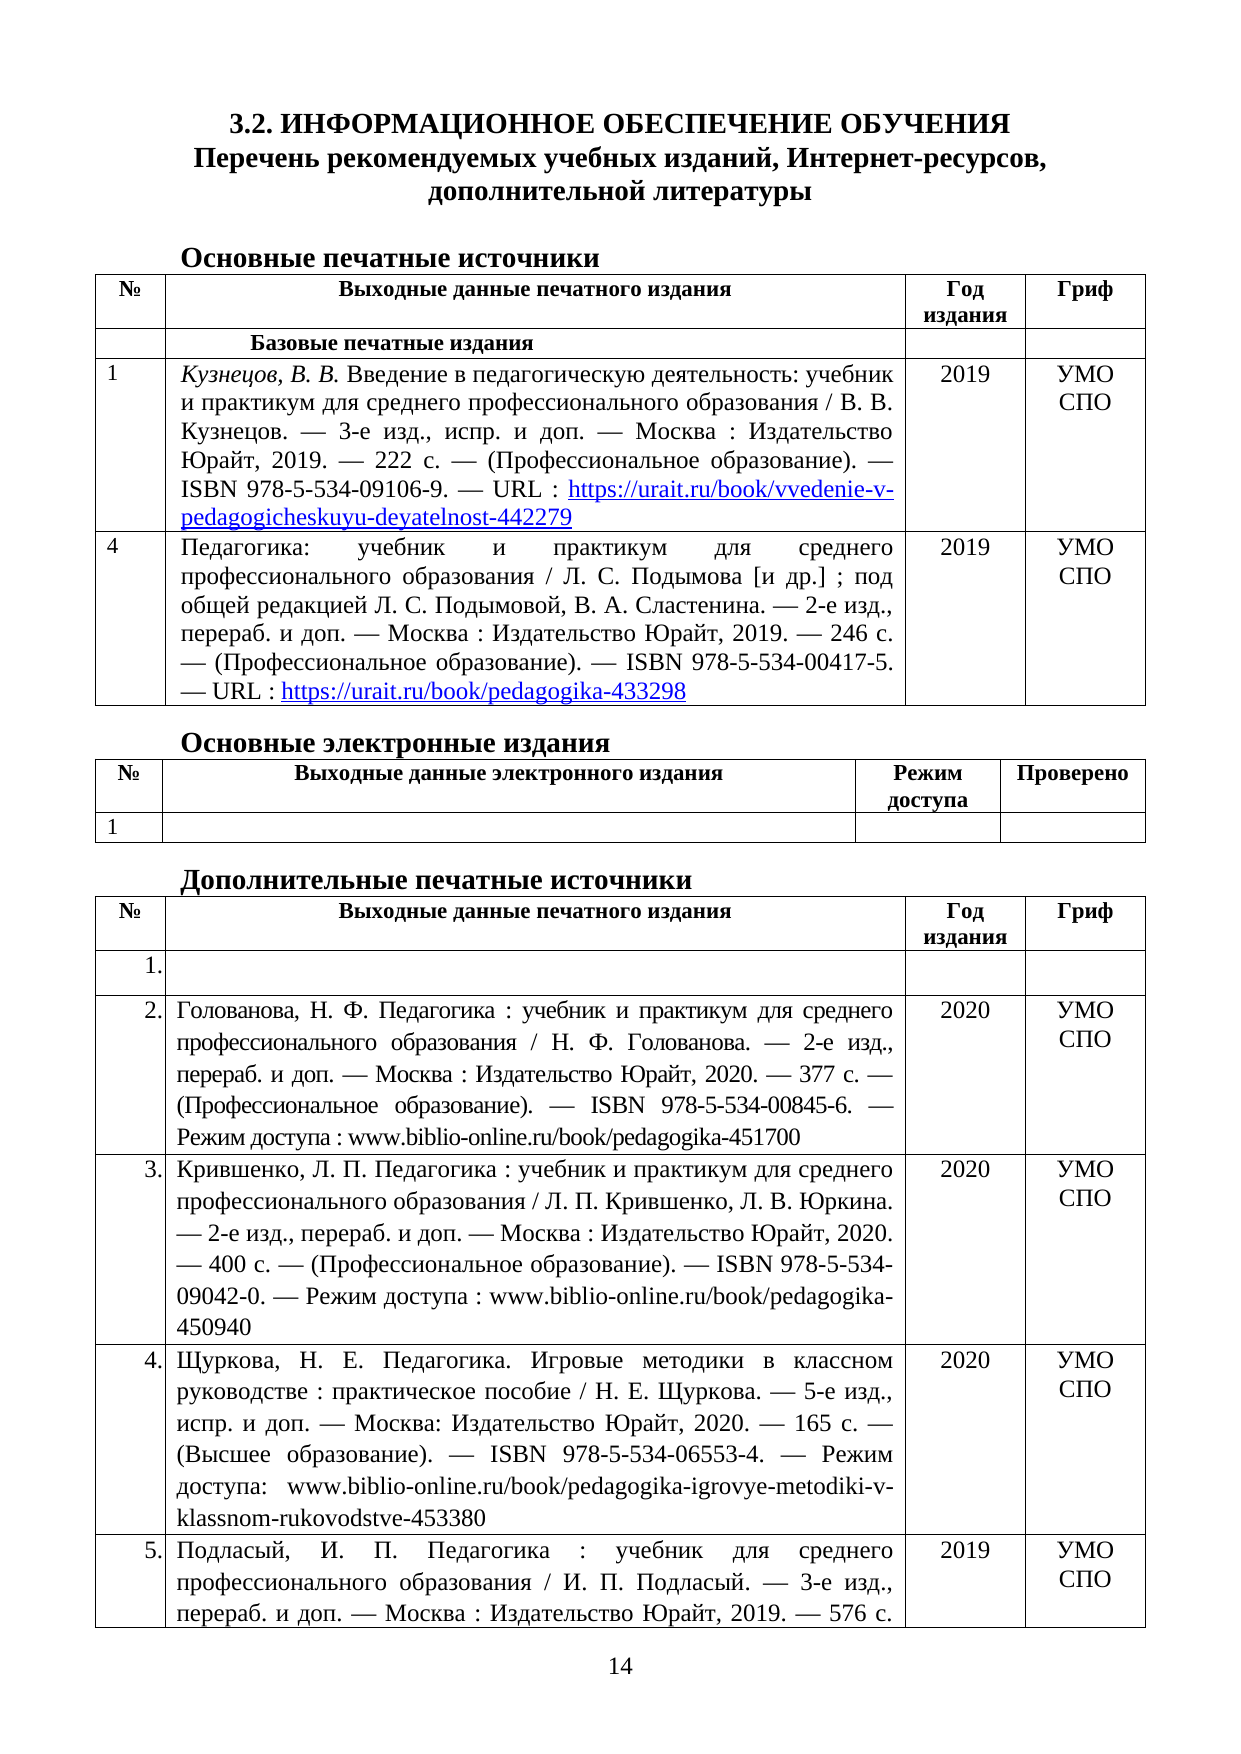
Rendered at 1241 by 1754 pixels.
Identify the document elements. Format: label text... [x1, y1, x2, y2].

table_cell [96, 951, 165, 994]
table_header Выходные данные печатного издания [166, 897, 905, 949]
table_cell 2019 [906, 532, 1025, 705]
table_header Год издания [906, 275, 1025, 328]
table_cell УМО СПО [1026, 359, 1145, 531]
table_cell [1026, 329, 1145, 358]
table_cell Щуркова, Н. Е. Педагогика. Игровые методики в классном руководстве : практическое пособие / Н. Е. Щуркова. — 5-е изд., испр. и доп. — Москва: Издательство Юрайт, 2020. — 165 с. — (Высшее образование). — ISBN 978-5-534-06553-4. — Режим доступа: www.biblio-online.ru/book/pedagogika-igrovye-metodiki-v-klassnom-rukovodstve-453380 [166, 1345, 905, 1534]
table_cell [906, 951, 1025, 994]
table_header Выходные данные печатного издания [166, 275, 905, 328]
table_cell УМО СПО [1026, 1345, 1145, 1534]
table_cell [166, 1535, 905, 1627]
text Основные печатные источники [180, 241, 1134, 274]
table_cell Педагогика: учебник и практикум для среднего профессионального образования / Л. С. Подымова [и др.] ; под общей редакцией Л. С. Подымовой, В. А. Сластенина. — 2-е изд., перераб. и доп. — Москва : Издательство Юрайт, 2019. — 246 с. — (Профессиональное образование). — ISBN 978-5-534-00417-5. — URL : https://urait.ru/book/pedagogika-433298 [166, 532, 905, 705]
table_header Режим доступа [856, 760, 1000, 812]
text Основные электронные издания [180, 725, 1134, 758]
table_cell 2020 [906, 1345, 1025, 1534]
table_cell [1026, 951, 1145, 994]
table_header Гриф [1026, 275, 1145, 328]
table_cell Кузнецов, В. В. Введение в педагогическую деятельность: учебник и практикум для среднего профессионального образования / В. В. Кузнецов. — 3-е изд., испр. и доп. — Москва : Издательство Юрайт, 2019. — 222 с. — (Профессиональное образование). — ISBN 978-5-534-09106-9. — URL : https://urait.ru/book/vvedenie-v-pedagogicheskuyu-deyatelnost-442279 [166, 359, 905, 531]
table_cell УМО СПО [1026, 532, 1145, 705]
table_cell [96, 1155, 165, 1344]
table_cell 1 [96, 359, 165, 531]
table_cell Базовые печатные издания [166, 329, 905, 358]
table_header Выходные данные электронного издания [163, 760, 855, 812]
table_header № [96, 275, 165, 328]
table_header Год издания [906, 897, 1025, 949]
table_cell [96, 1535, 165, 1627]
table_cell 1 [96, 813, 162, 842]
table_cell 2019 [906, 359, 1025, 531]
table_cell 2020 [906, 1155, 1025, 1344]
table_cell 2020 [906, 996, 1025, 1153]
table_cell [856, 813, 1000, 842]
text Дополнительные печатные источники [180, 862, 1134, 896]
table_cell [96, 996, 165, 1153]
table_cell Голованова, Н. Ф. Педагогика : учебник и практикум для среднего профессионального образования / Н. Ф. Голованова. — 2-е изд., перераб. и доп. — Москва : Издательство Юрайт, 2020. — 377 с. — (Профессиональное образование). — ISBN 978-5-534-00845-6. — Режим доступа : www.biblio-online.ru/book/pedagogika-451700 [166, 996, 905, 1153]
table_cell УМО СПО [1026, 1155, 1145, 1344]
table_header Проверено [1001, 760, 1145, 812]
table_cell [166, 951, 905, 994]
table_cell Крившенко, Л. П. Педагогика : учебник и практикум для среднего профессионального образования / Л. П. Крившенко, Л. В. Юркина. — 2-е изд., перераб. и доп. — Москва : Издательство Юрайт, 2020. — 400 с. — (Профессиональное образование). — ISBN 978-5-534-09042-0. — Режим доступа : www.biblio-online.ru/book/pedagogika-450940 [166, 1155, 905, 1344]
table_cell [1001, 813, 1145, 842]
table_cell [906, 329, 1025, 358]
table_cell [163, 813, 855, 842]
text 3.2. Информационное обеспечение обучения [106, 106, 1134, 140]
table_cell [96, 1345, 165, 1534]
text Перечень рекомендуемых учебных изданий, Интернет-ресурсов, дополнительной литературы [106, 140, 1134, 207]
table_header № [96, 760, 162, 812]
table_cell [96, 329, 165, 358]
table_cell УМО СПО [1026, 996, 1145, 1153]
table_cell 4 [96, 532, 165, 705]
table_header № [96, 897, 165, 949]
table_cell 2019 [906, 1535, 1025, 1627]
table_cell УМО СПО [1026, 1535, 1145, 1627]
table_header Гриф [1026, 897, 1145, 949]
